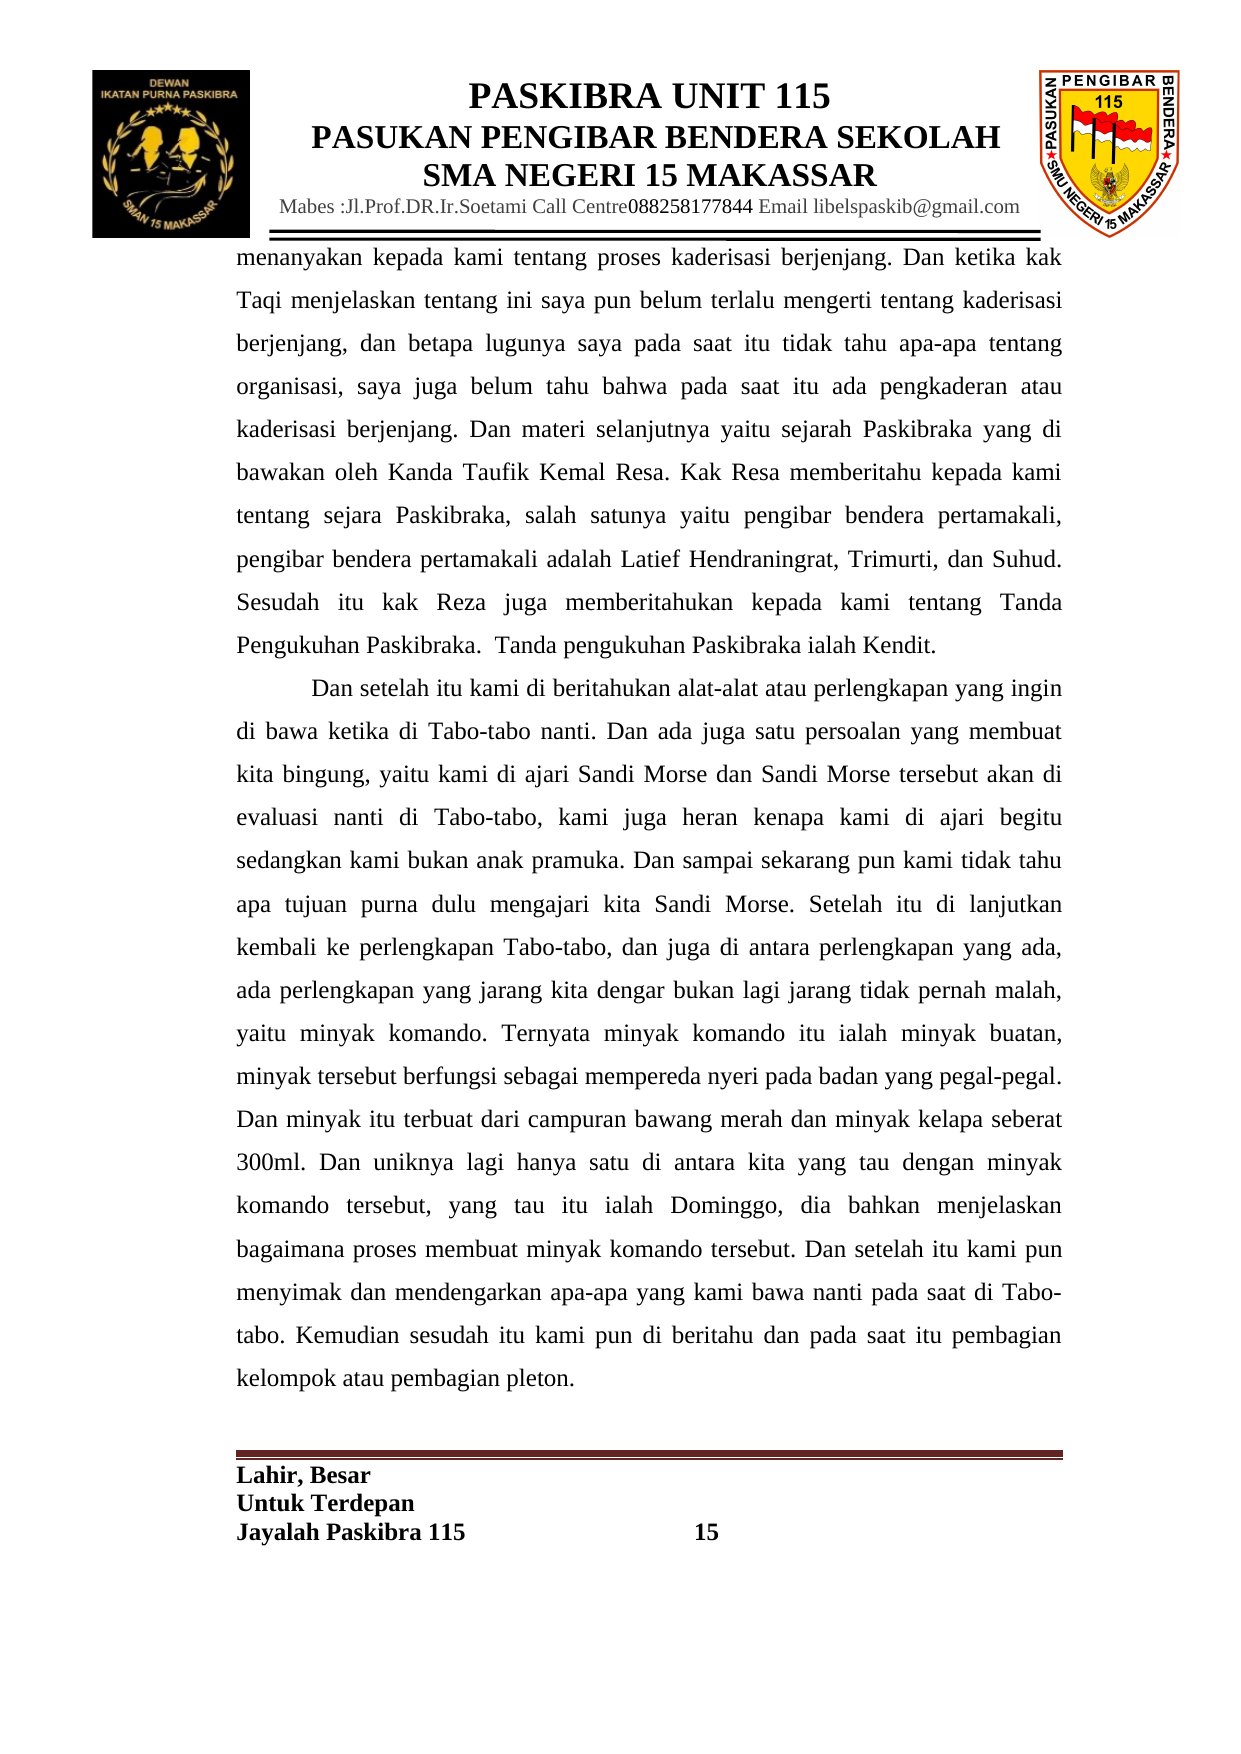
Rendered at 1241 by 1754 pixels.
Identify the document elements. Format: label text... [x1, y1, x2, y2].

picture [92, 70, 250, 238]
text Dan setelah itu kami di beritahukan alat-alat atau perlengkapan yang ingin di bawa ketika di Tabo-tabo nanti. Dan ada juga satu persoalan yang membuat kita bingung, yaitu kami di ajari Sandi Morse dan Sandi Morse tersebut akan di evaluasi nanti di Tabo-tabo, kami juga heran kenapa kami di ajari begitu sedangkan kami bukan anak pramuka. Dan sampai sekarang pun kami tidak tahu apa tujuan purna dulu mengajari kita Sandi Morse. Setelah itu di lanjutkan kembali ke perlengkapan Tabo-tabo, dan juga di antara perlengkapan yang ada, ada perlengkapan yang jarang kita dengar bukan lagi jarang tidak pernah malah, yaitu minyak komando. Ternyata minyak komando itu ialah minyak buatan, minyak tersebut berfungsi sebagai mempereda nyeri pada badan yang pegal-pegal. Dan minyak itu terbuat dari campuran bawang merah dan minyak kelapa seberat 300ml. Dan uniknya lagi hanya satu di antara kita yang tau dengan minyak komando tersebut, yang tau itu ialah Dominggo, dia bahkan menjelaskan bagaimana proses membuat minyak komando tersebut. Dan setelah itu kami pun menyimak dan mendengarkan apa-apa yang kami bawa nanti pada saat di Tabo-tabo. Kemudian sesudah itu kami pun di beritahu dan pada saat itu pembagian kelompok atau pembagian pleton. [236, 673, 1063, 1392]
picture [1039, 70, 1180, 238]
